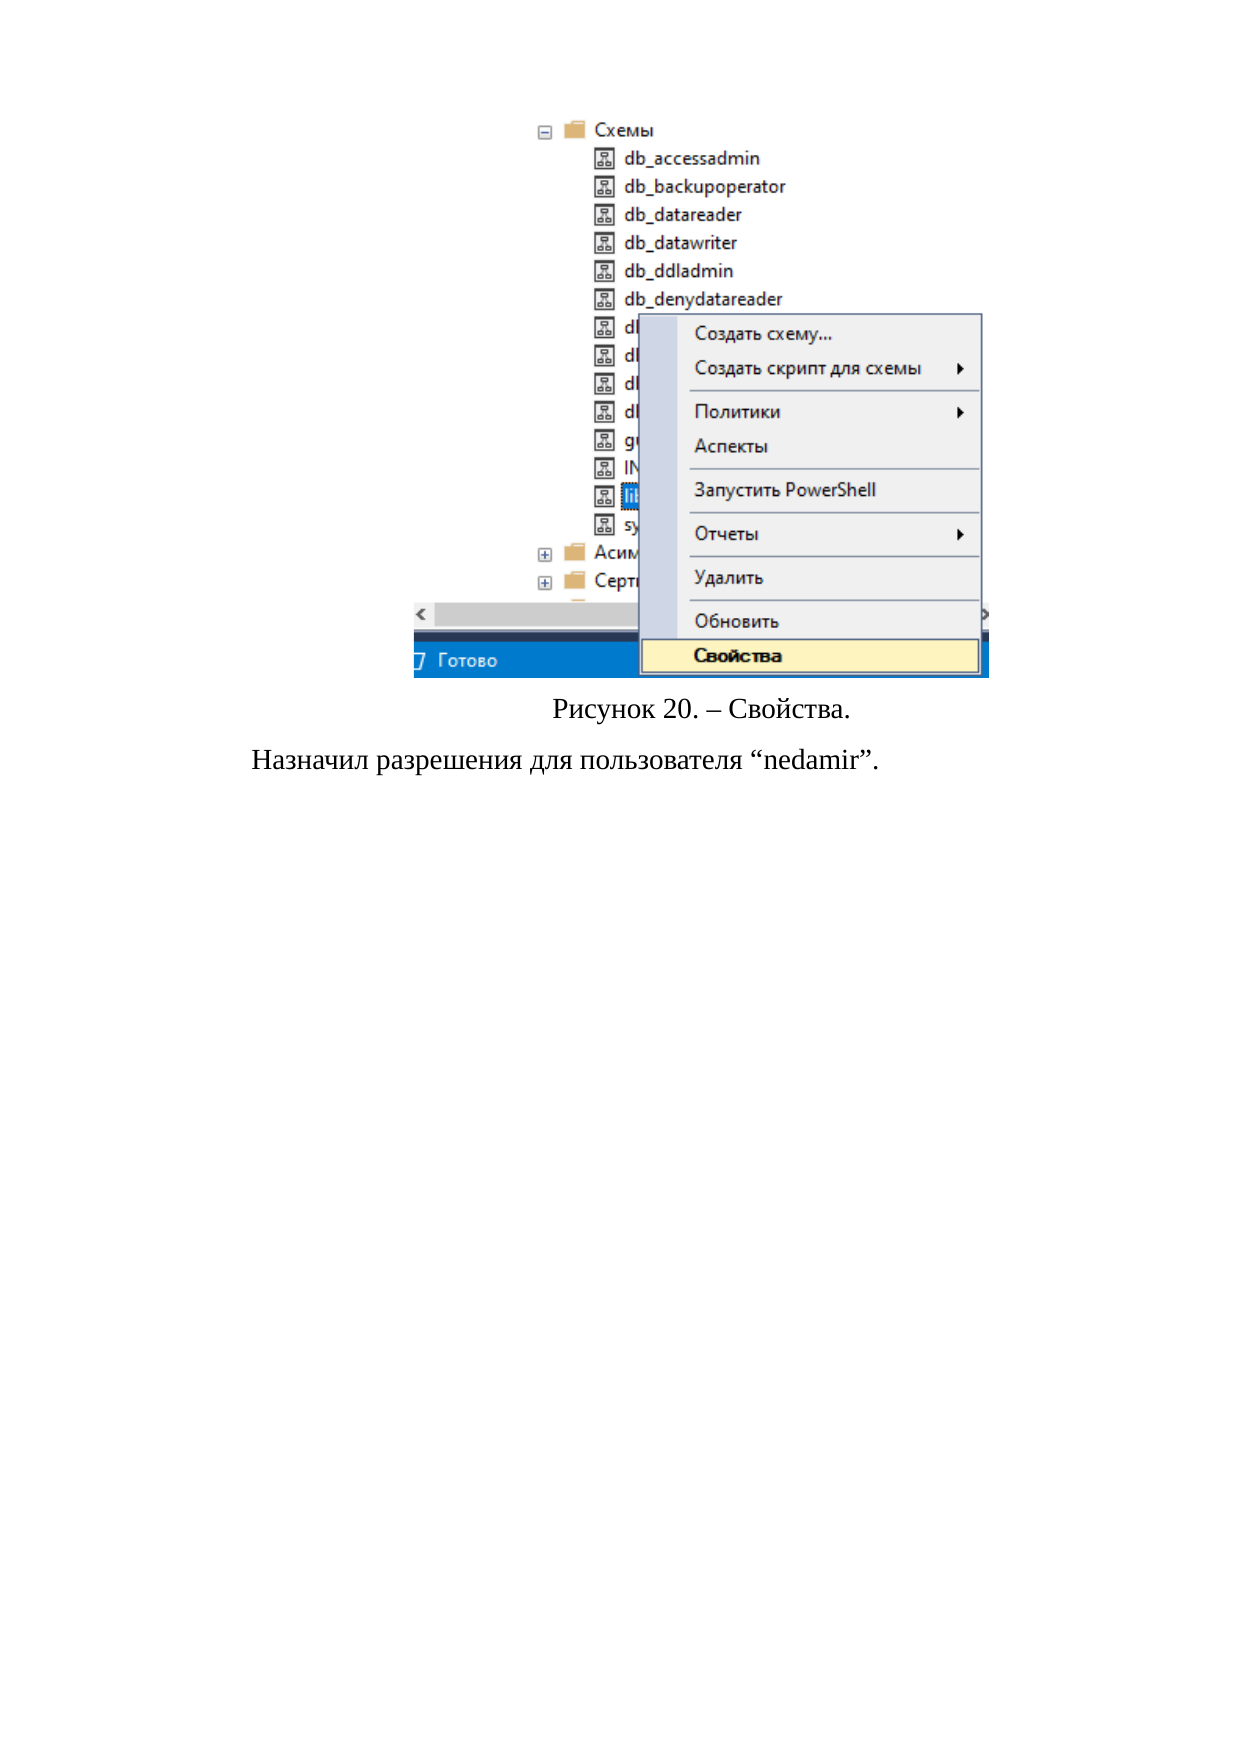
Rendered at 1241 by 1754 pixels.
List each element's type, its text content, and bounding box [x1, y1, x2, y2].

text Рисунок 20. – Свойства. [177, 692, 1152, 725]
picture [413, 118, 989, 678]
text Назначил разрешения для пользователя “nedamir”. [177, 742, 1152, 775]
